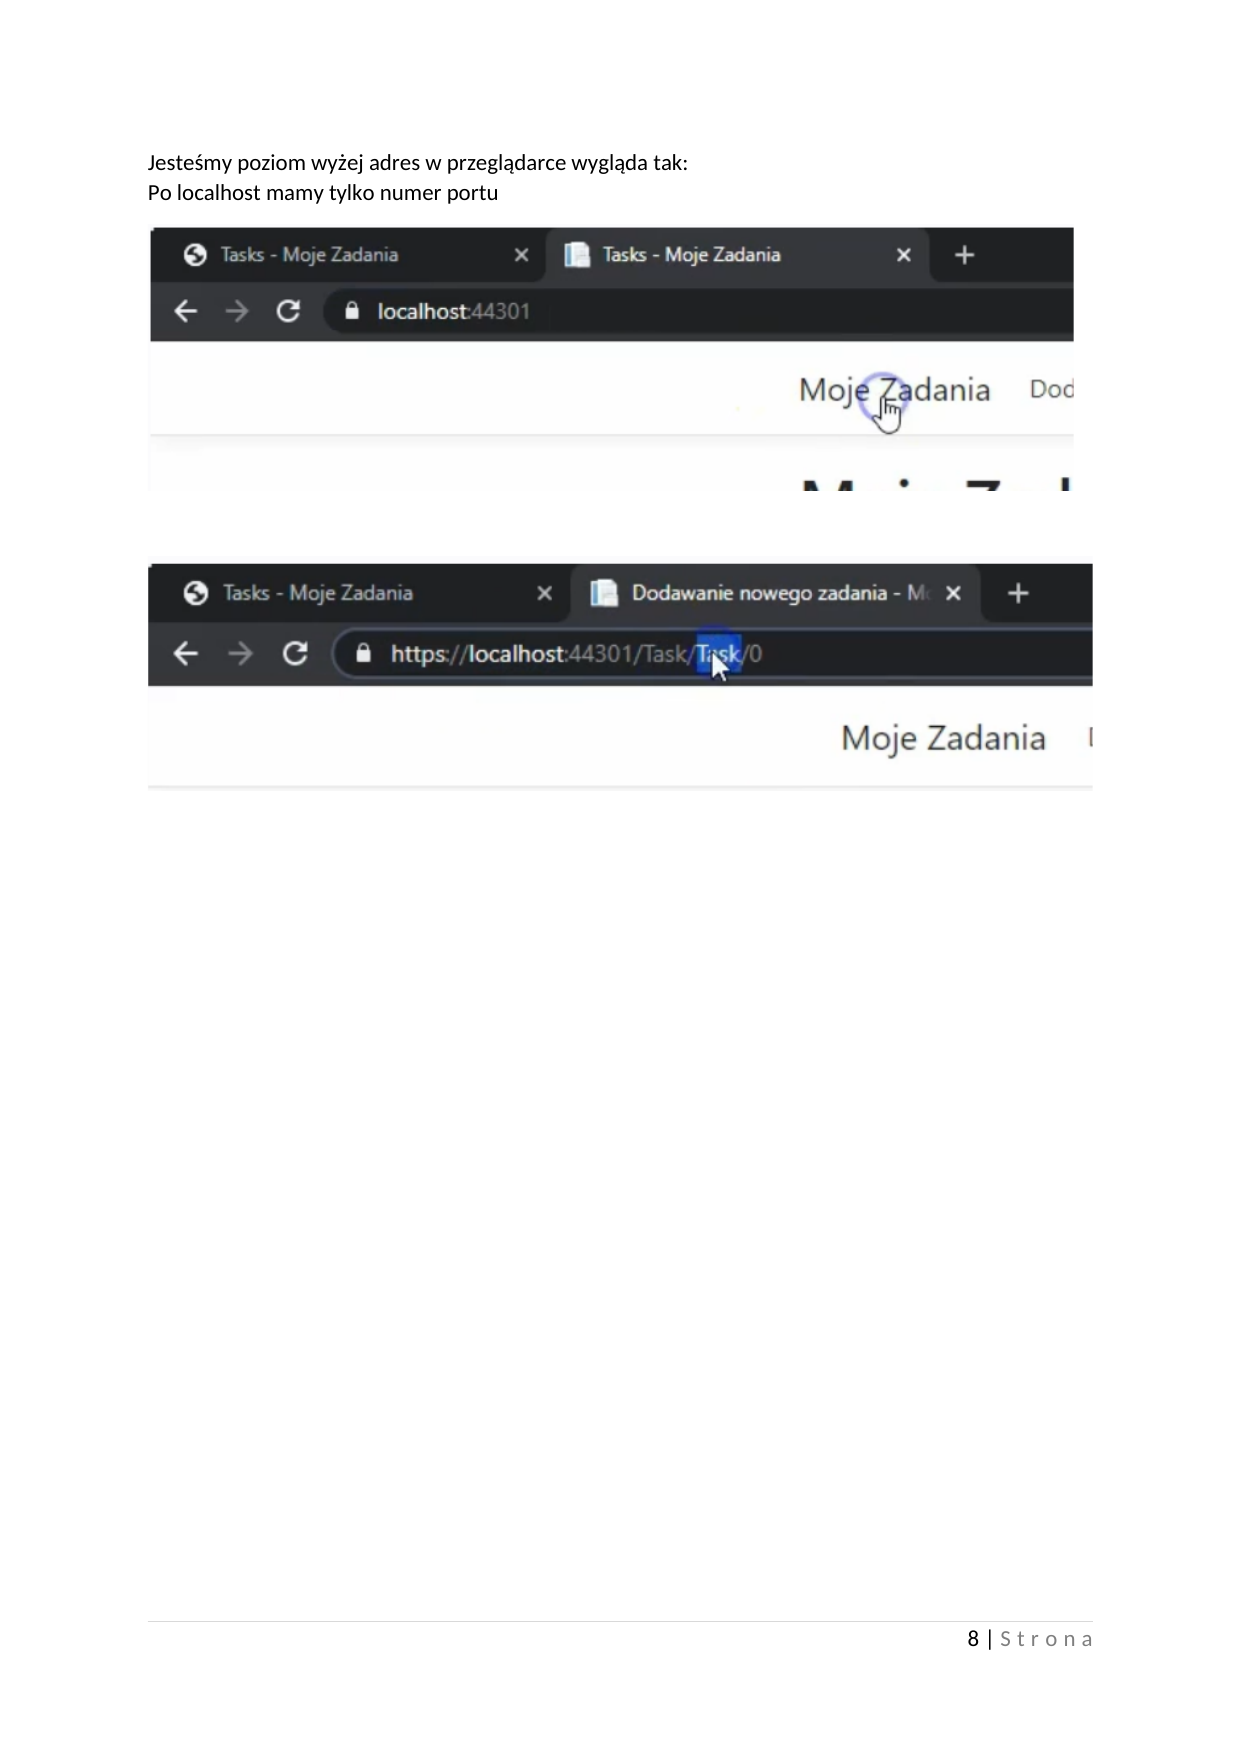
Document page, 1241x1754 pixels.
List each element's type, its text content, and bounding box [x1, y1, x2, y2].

text Jesteśmy poziom wyżej adres w przeglądarce wygląda tak: Po localhost mamy tylko numer portu [148, 148, 1093, 206]
picture [147, 224, 1074, 491]
picture [147, 556, 1093, 791]
